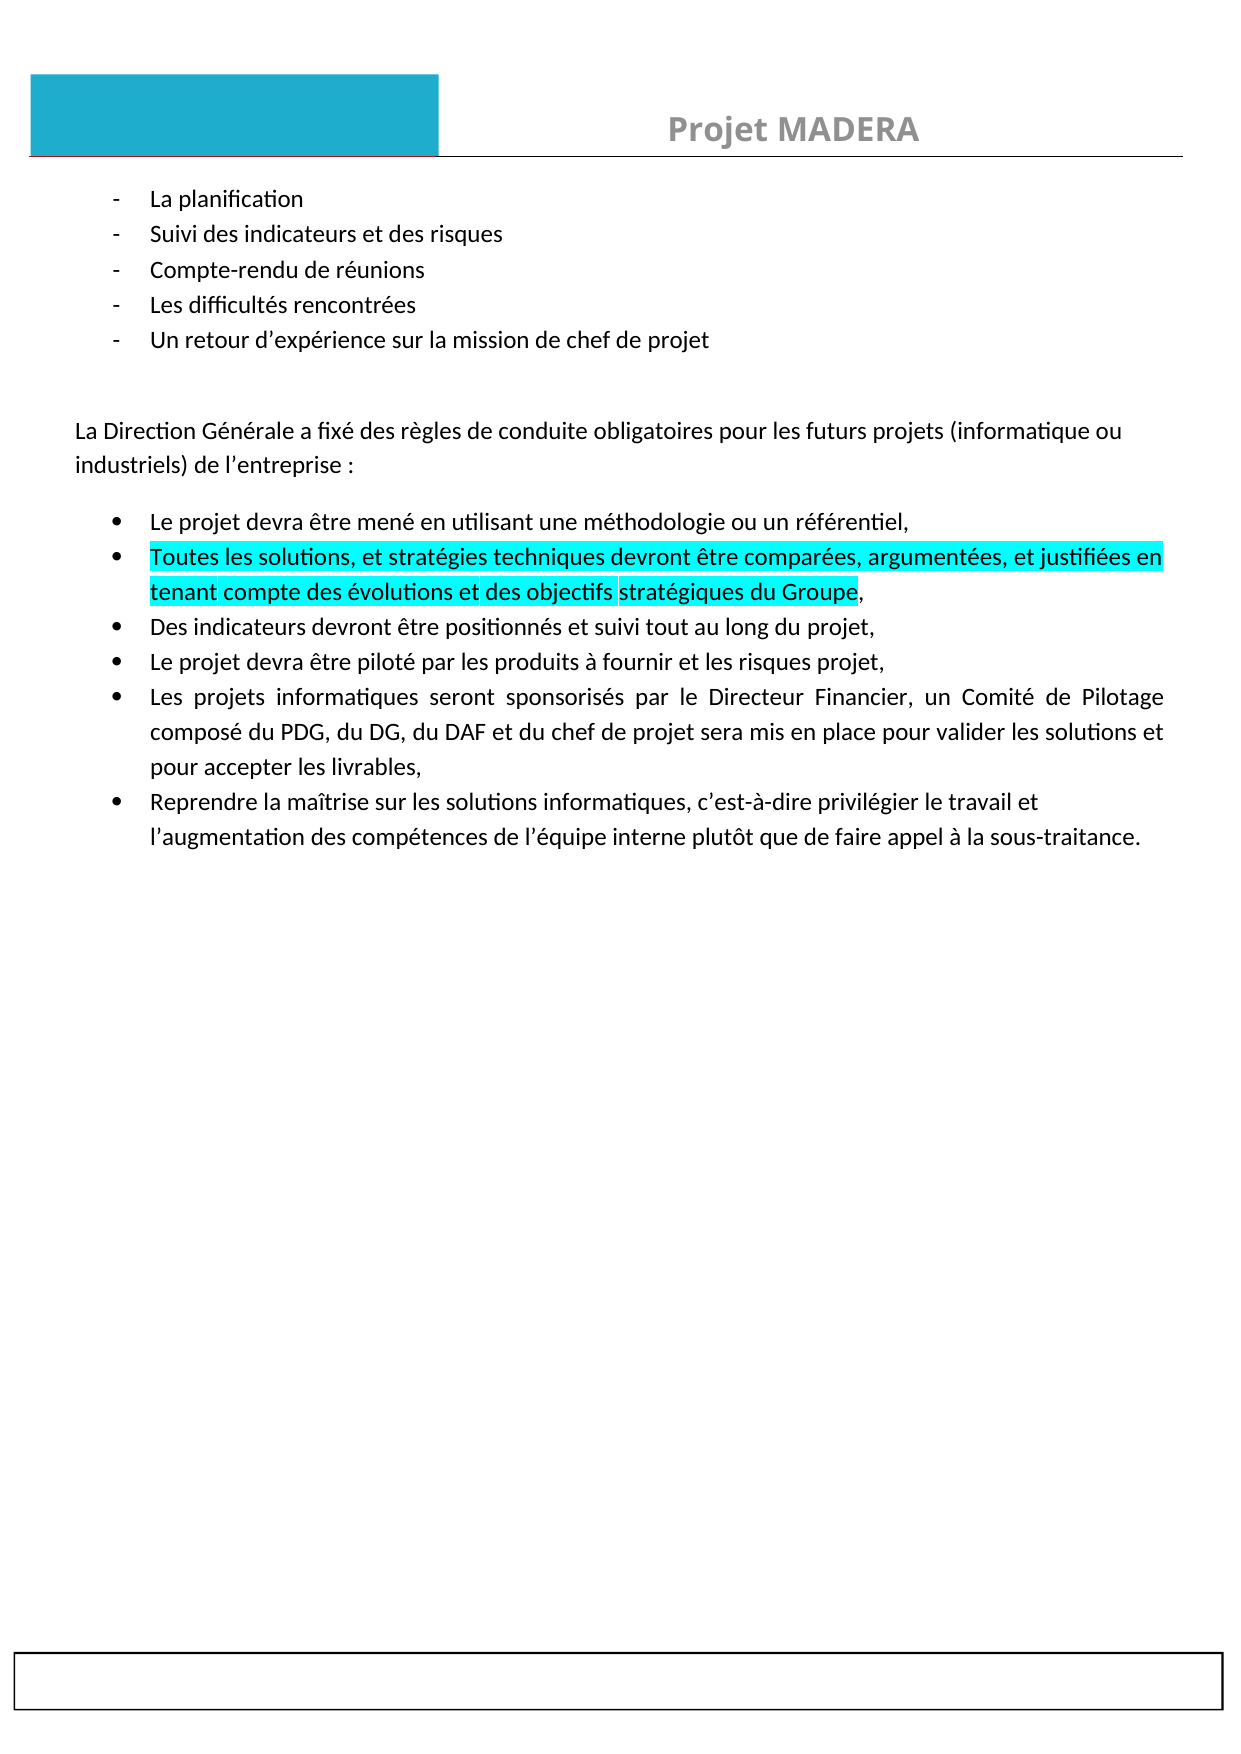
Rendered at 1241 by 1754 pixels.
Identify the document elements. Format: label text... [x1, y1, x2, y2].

list Un retour d’expérience sur la mission de chef de projet [112, 324, 1236, 354]
list Les difficultés rencontrées [112, 289, 1236, 319]
text La Direction Générale a fixé des règles de conduite obligatoires pour les futurs projets (informatique ou industriels) de l’entreprise : [75, 415, 1167, 480]
list Le projet devra être piloté par les produits à fournir et les risques projet, [112, 646, 1236, 677]
list Toutes les solutions, et stratégies techniques devront être comparées, argumentées, et justifiées en tenant compte des évolutions et des objectifs stratégiques du Groupe, [112, 541, 1165, 606]
list Reprendre la maîtrise sur les solutions informatiques, c’est-à-dire privilégier le travail et l’augmentation des compétences de l’équipe interne plutôt que de faire appel à la sous-traitance. [112, 787, 1165, 852]
list Des indicateurs devront être positionnés et suivi tout au long du projet, [112, 611, 1236, 642]
list Les projets informatiques seront sponsorisés par le Directeur Financier, un Comité de Pilotage composé du PDG, du DG, du DAF et du chef de projet sera mis en place pour valider les solutions et pour accepter les livrables, [112, 682, 1165, 782]
list La planification [112, 183, 1236, 214]
list Compte-rendu de réunions [112, 254, 1236, 284]
list Le projet devra être mené en utilisant une méthodologie ou un référentiel, [112, 506, 1236, 536]
list Suivi des indicateurs et des risques [112, 218, 1236, 249]
